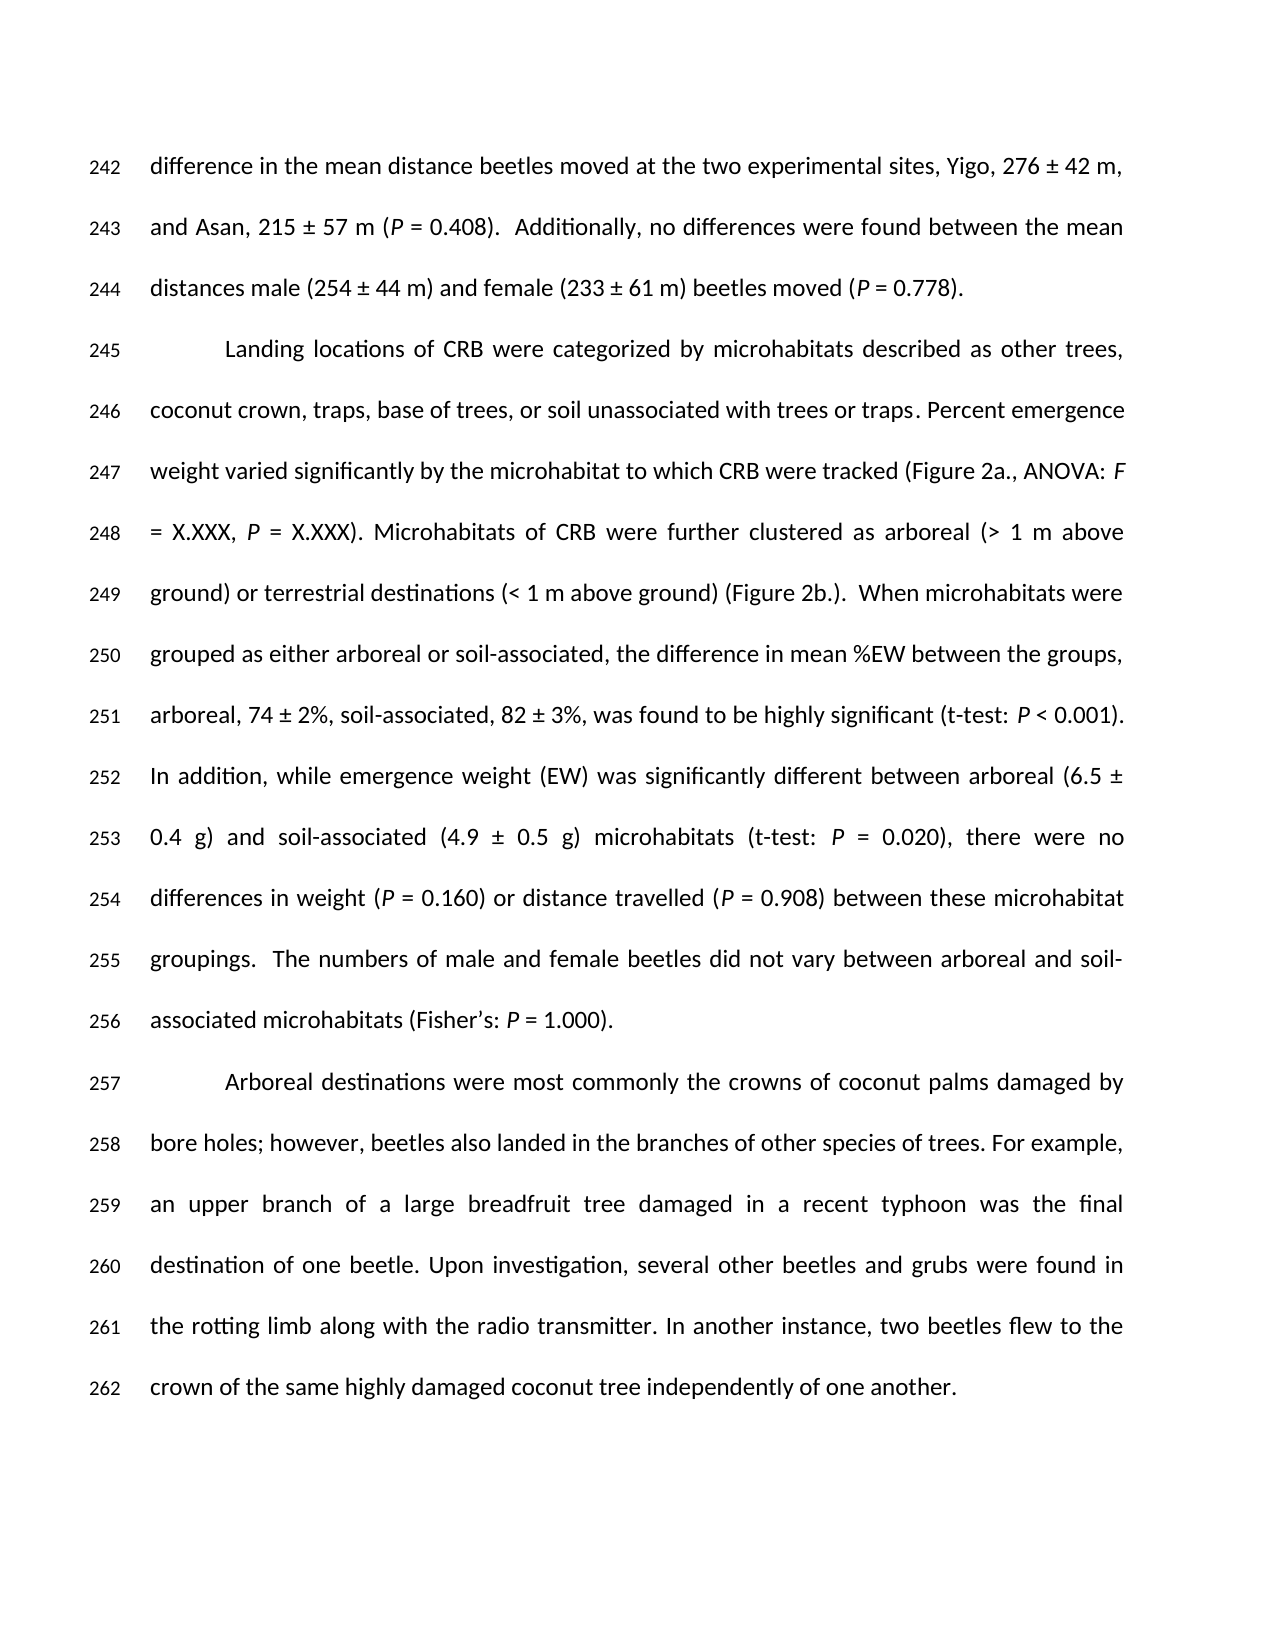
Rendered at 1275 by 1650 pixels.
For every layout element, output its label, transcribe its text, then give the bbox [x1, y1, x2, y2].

text Arboreal destinations were most commonly the crowns of coconut palms damaged by bore holes; however, beetles also landed in the branches of other species of trees. For example, an upper branch of a large breadfruit tree damaged in a recent typhoon was the final destination of one beetle. Upon investigation, several other beetles and grubs were found in the rotting limb along with the radio transmitter. In another instance, two beetles flew to the crown of the same highly damaged coconut tree independently of one another. [150, 1066, 1125, 1401]
text Landing locations of CRB were categorized by microhabitats described as other trees, coconut crown, traps, base of trees, or soil unassociated with trees or traps. Percent emergence weight varied significantly by the microhabitat to which CRB were tracked (Figure 2a., ANOVA: F = X.XXX, P = X.XXX). Microhabitats of CRB were further clustered as arboreal (> 1 m above ground) or terrestrial destinations (< 1 m above ground) (Figure 2b.). When microhabitats were grouped as either arboreal or soil-associated, the difference in mean %EW between the groups, arboreal, 74 ± 2%, soil-associated, 82 ± 3%, was found to be highly significant (t-test: P < 0.001). In addition, while emergence weight (EW) was significantly different between arboreal (6.5 ± 0.4 g) and soil-associated (4.9 ± 0.5 g) microhabitats (t-test: P = 0.020), there were no differences in weight (P = 0.160) or distance travelled (P = 0.908) between these microhabitat groupings. The numbers of male and female beetles did not vary between arboreal and soil-associated microhabitats (Fisher’s: P = 1.000). [150, 333, 1125, 1035]
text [150, 150, 1125, 303]
